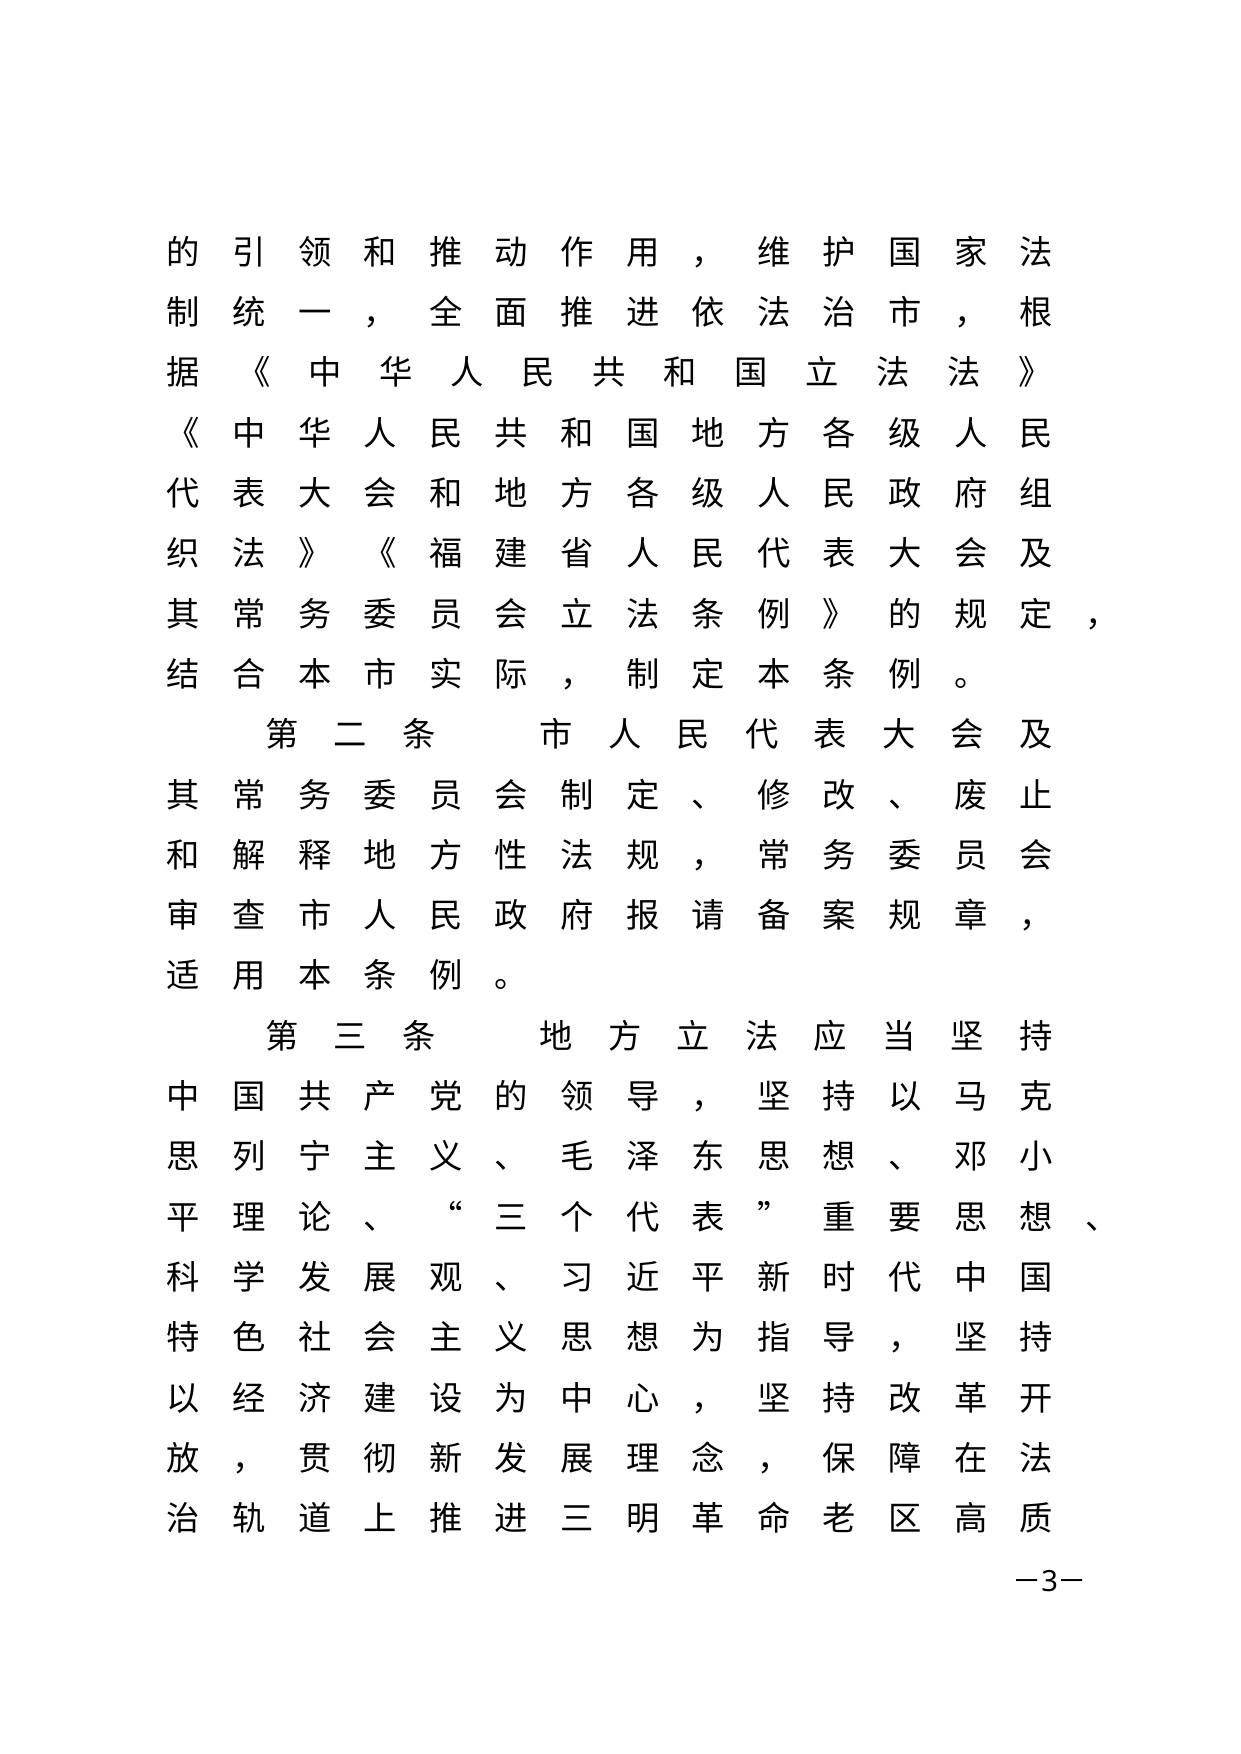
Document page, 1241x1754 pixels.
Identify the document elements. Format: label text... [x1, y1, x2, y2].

text 第三条 地方立法应当坚持中国共产党的领导，坚持以马克思列宁主义、毛泽东思想、邓小平理论、“三个代表”重要思想、科学发展观、习近平新时代中国特色社会主义思想为指导，坚持以经济建设为中心，坚持改革开放，贯彻新发展理念，保障在法治轨道上推进三明革命老区高质量发展。 [167, 1003, 1085, 1546]
text 第一条 为了规范立法活动，提高立法质量和效率，发挥立法的引领和推动作用，维护国家法制统一，全面推进依法治市，根据《中华人民共和国立法法》《中华人民共和国地方各级人民代表大会和地方各级人民政府组织法》《福建省人民代表大会及其常务委员会立法条例》的规定，结合本市实际，制定本条例。 [167, 219, 1085, 702]
text 第二条 市人民代表大会及其常务委员会制定、修改、废止和解释地方性法规，常务委员会审查市人民政府报请备案规章，适用本条例。 [167, 702, 1085, 1003]
